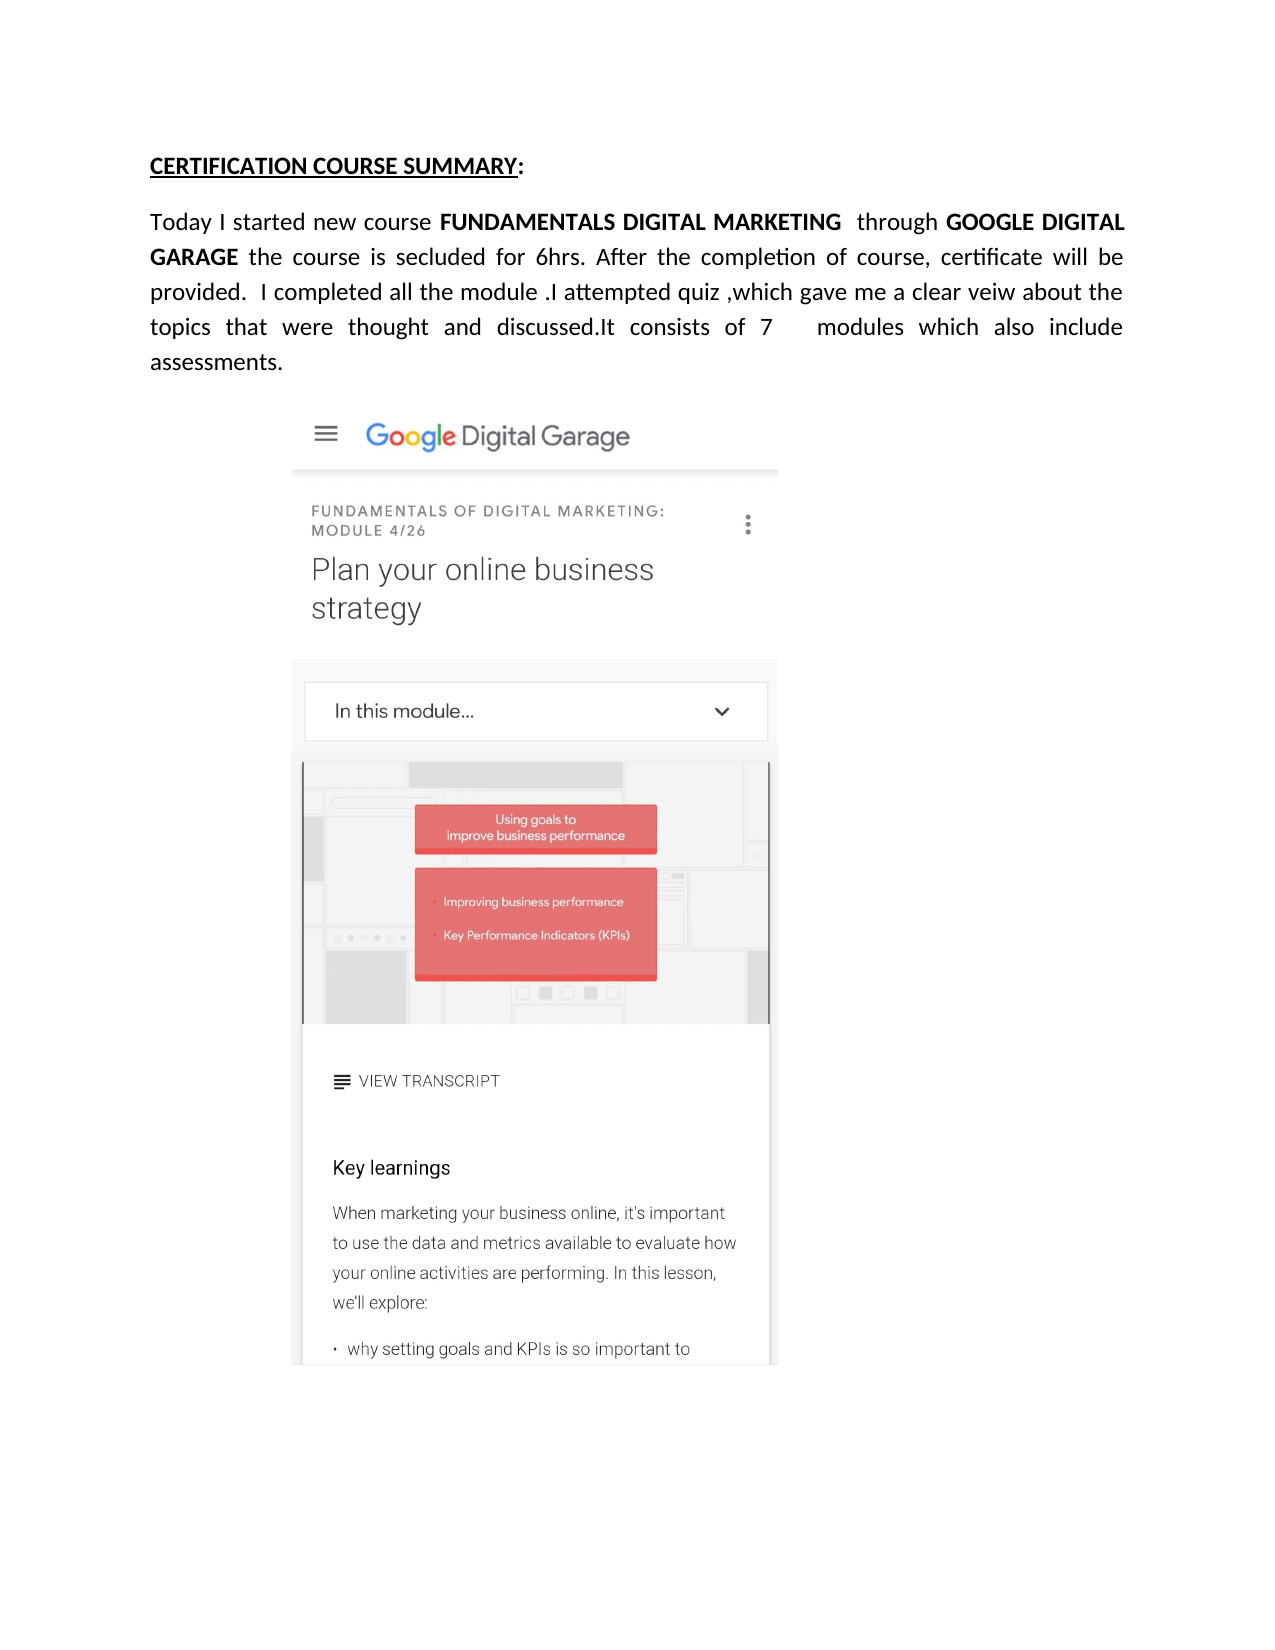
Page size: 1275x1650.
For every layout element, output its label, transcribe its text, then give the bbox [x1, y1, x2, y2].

text Today I started new course FUNDAMENTALS DIGITAL MARKETING through GOOGLE DIGITAL GARAGE the course is secluded for 6hrs. After the completion of course, certificate will be provided. I completed all the module .I attempted quiz ,which gave me a clear veiw about the topics that were thought and discussed.It consists of 7 modules which also include assessments. [150, 206, 1125, 376]
text CERTIFICATION COURSE SUMMARY: [150, 150, 1125, 181]
picture [291, 401, 779, 1371]
